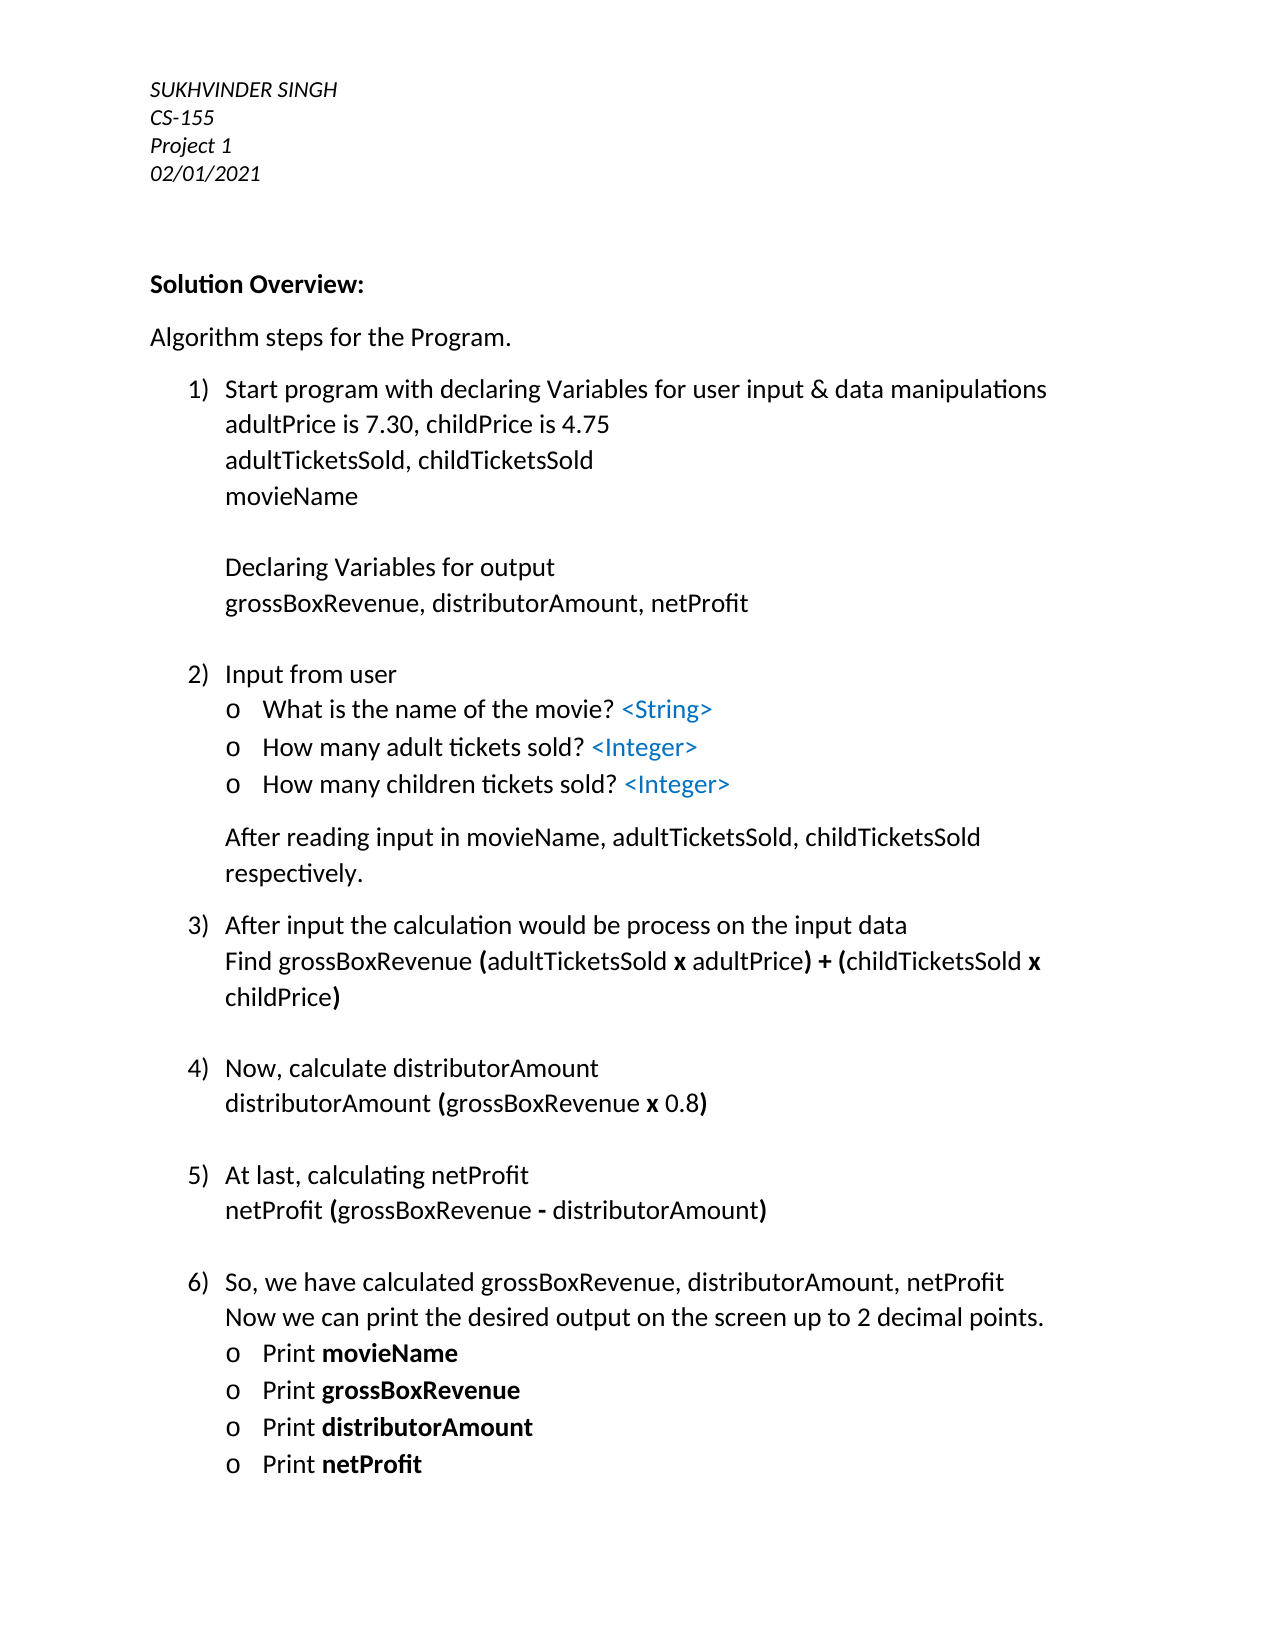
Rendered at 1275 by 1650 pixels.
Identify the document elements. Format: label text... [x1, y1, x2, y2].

text Solution Overview: [150, 267, 1125, 300]
list netProfit (grossBoxRevenue - distributorAmount) [225, 1193, 1125, 1226]
list At last, calculating netProfit [187, 1158, 1125, 1191]
list adultPrice is 7.30, childPrice is 4.75 [225, 408, 1125, 441]
list distributorAmount (grossBoxRevenue x 0.8) [225, 1087, 1125, 1119]
list What is the name of the movie? <String> [225, 693, 1125, 727]
list Print netProfit [225, 1447, 1125, 1482]
list Now, calculate distributorAmount [187, 1051, 1125, 1084]
list How many children tickets sold? <Integer> [225, 767, 1125, 801]
list So, we have calculated grossBoxRevenue, distributorAmount, netProfit [187, 1265, 1125, 1298]
list After input the calculation would be process on the input data [187, 908, 1125, 941]
list Print movieName [225, 1336, 1125, 1370]
list movieName [225, 479, 1125, 512]
text After reading input in movieName, adultTicketsSold, childTicketsSold respectively. [225, 821, 1125, 889]
list grossBoxRevenue, distributorAmount, netProfit [225, 586, 1125, 619]
list Print grossBoxRevenue [225, 1373, 1125, 1407]
list Declaring Variables for output [225, 550, 1125, 583]
list How many adult tickets sold? <Integer> [225, 730, 1125, 764]
text Algorithm steps for the Program. [150, 320, 1125, 353]
list Find grossBoxRevenue (adultTicketsSold x adultPrice) + (childTicketsSold x childPrice) [225, 944, 1125, 1013]
list Input from user [187, 657, 1125, 690]
list Start program with declaring Variables for user input & data manipulations [187, 372, 1125, 405]
list Print distributorAmount [225, 1410, 1125, 1444]
list Now we can print the desired output on the screen up to 2 decimal points. [225, 1300, 1125, 1333]
list adultTicketsSold, childTicketsSold [225, 443, 1125, 476]
